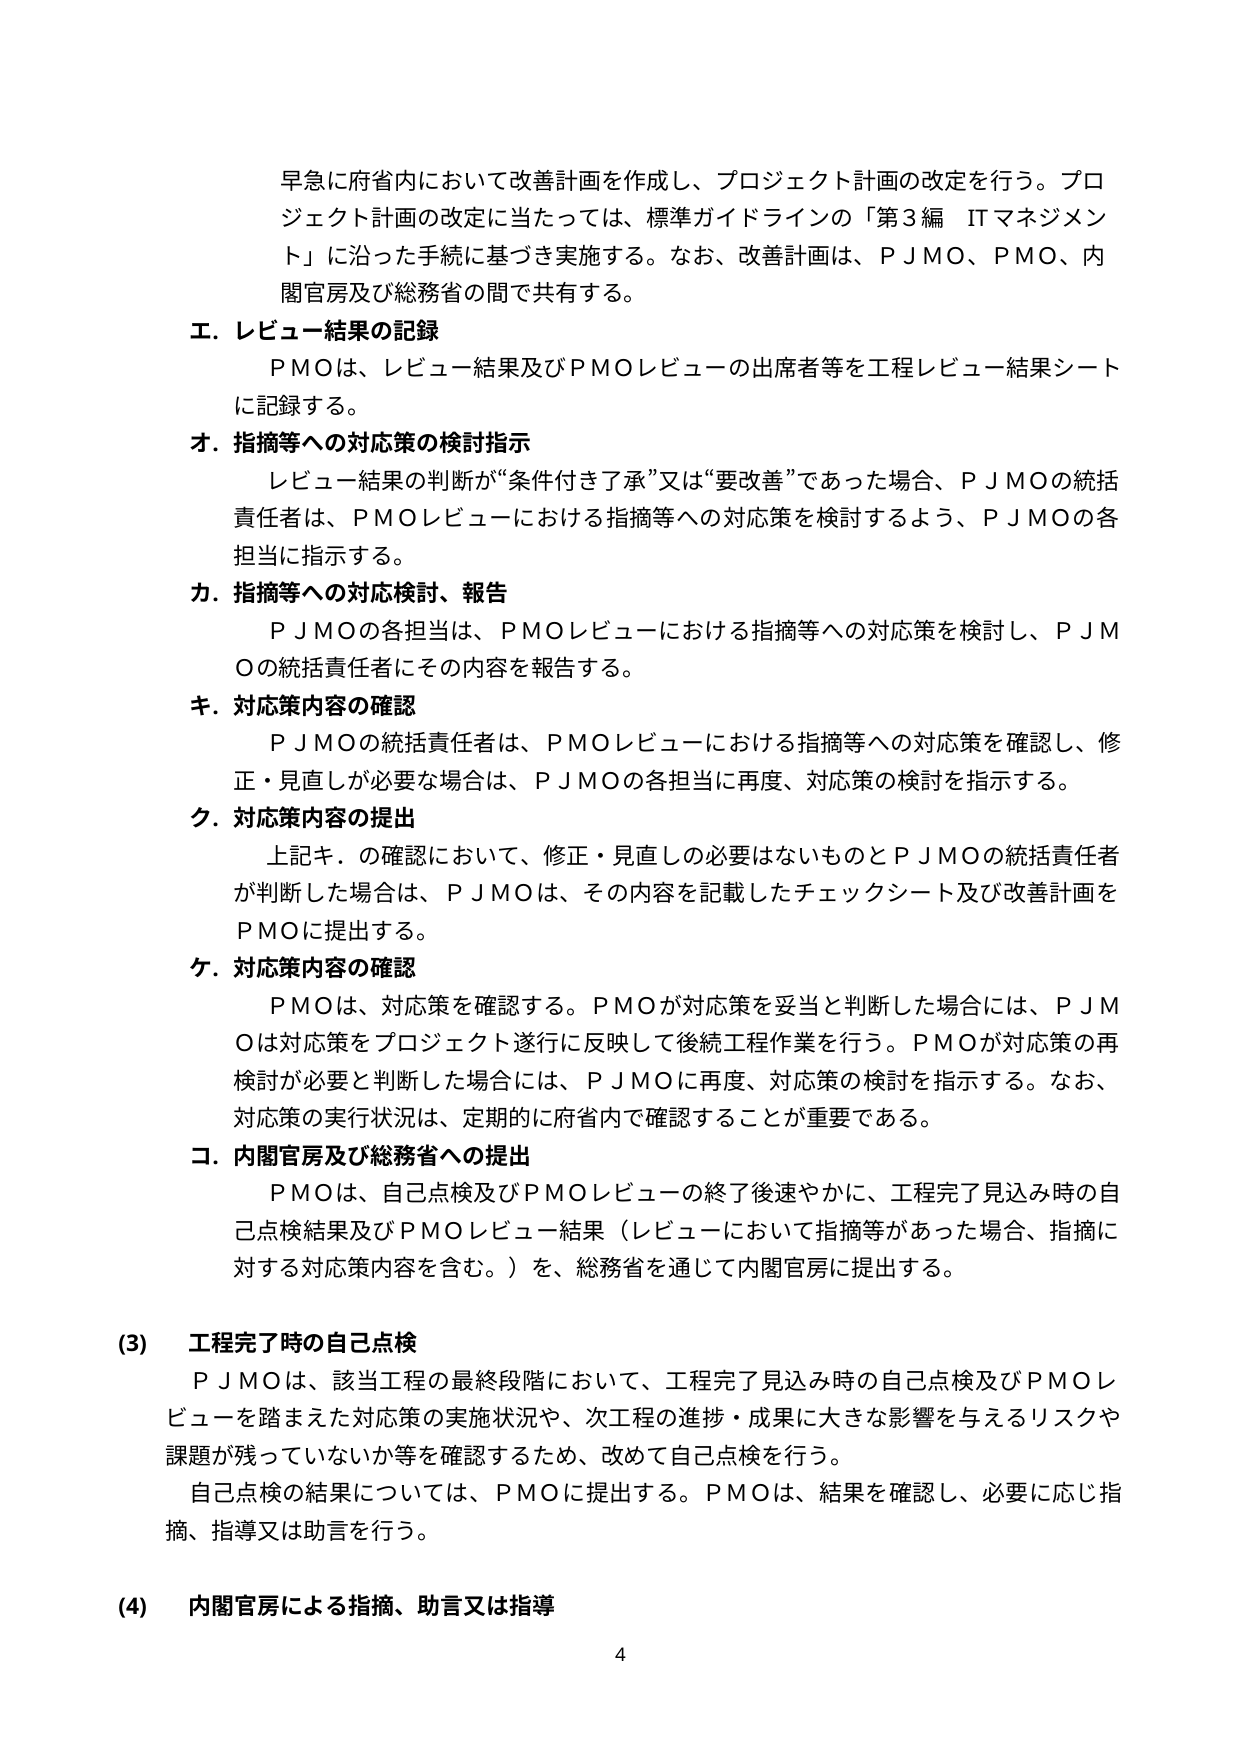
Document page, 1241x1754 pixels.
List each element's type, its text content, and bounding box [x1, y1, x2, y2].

list 指摘等への対応検討、報告 [189, 573, 1122, 611]
list 指摘等への対応策の検討指示 [189, 423, 1122, 461]
subtitle 内閣官房による指摘、助言又は指導 [118, 1586, 1122, 1623]
list 対応策内容の確認 [189, 948, 1122, 986]
list レビュー結果の記録 [189, 311, 1122, 348]
subtitle 工程完了時の自己点検 [118, 1323, 1122, 1361]
list 内閣官房及び総務省への提出 [189, 1136, 1122, 1173]
text ＰＭＯは、自己点検及びＰＭＯレビューの終了後速やかに、工程完了見込み時の自己点検結果及びＰＭＯレビュー結果（レビューにおいて指摘等があった場合、指摘に対する対応策内容を含む。）を、総務省を通じて内閣官房に提出する。 [233, 1173, 1122, 1286]
text ＰＪＭＯの統括責任者は、ＰＭＯレビューにおける指摘等への対応策を確認し、修正・見直しが必要な場合は、ＰＪＭＯの各担当に再度、対応策の検討を指示する。 [233, 723, 1122, 798]
text ＰＭＯは、レビュー結果及びＰＭＯレビューの出席者等を工程レビュー結果シートに記録する。 [233, 348, 1122, 423]
text ＰＪＭＯの各担当は、ＰＭＯレビューにおける指摘等への対応策を検討し、ＰＪＭＯの統括責任者にその内容を報告する。 [233, 611, 1122, 686]
text ＰＭＯは、対応策を確認する。ＰＭＯが対応策を妥当と判断した場合には、ＰＪＭＯは対応策をプロジェクト遂行に反映して後続工程作業を行う。ＰＭＯが対応策の再検討が必要と判断した場合には、ＰＪＭＯに再度、対応策の検討を指示する。なお、対応策の実行状況は、定期的に府省内で確認することが重要である。 [233, 986, 1122, 1136]
list 対応策内容の確認 [189, 686, 1122, 723]
text レビュー結果の判断が“条件付き了承”又は“要改善”であった場合、ＰＪＭＯの統括責任者は、ＰＭＯレビューにおける指摘等への対応策を検討するよう、ＰＪＭＯの各担当に指示する。 [233, 461, 1122, 573]
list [236, 161, 1122, 311]
text 自己点検の結果については、ＰＭＯに提出する。ＰＭＯは、結果を確認し、必要に応じ指摘、指導又は助言を行う。 [165, 1473, 1122, 1548]
text ＰＪＭＯは、該当工程の最終段階において、工程完了見込み時の自己点検及びＰＭＯレビューを踏まえた対応策の実施状況や、次工程の進捗・成果に大きな影響を与えるリスクや課題が残っていないか等を確認するため、改めて自己点検を行う。 [165, 1361, 1122, 1473]
text 上記キ．の確認において、修正・見直しの必要はないものとＰＪＭＯの統括責任者が判断した場合は、ＰＪＭＯは、その内容を記載したチェックシート及び改善計画をＰＭＯに提出する。 [233, 836, 1122, 948]
list 対応策内容の提出 [189, 798, 1122, 836]
